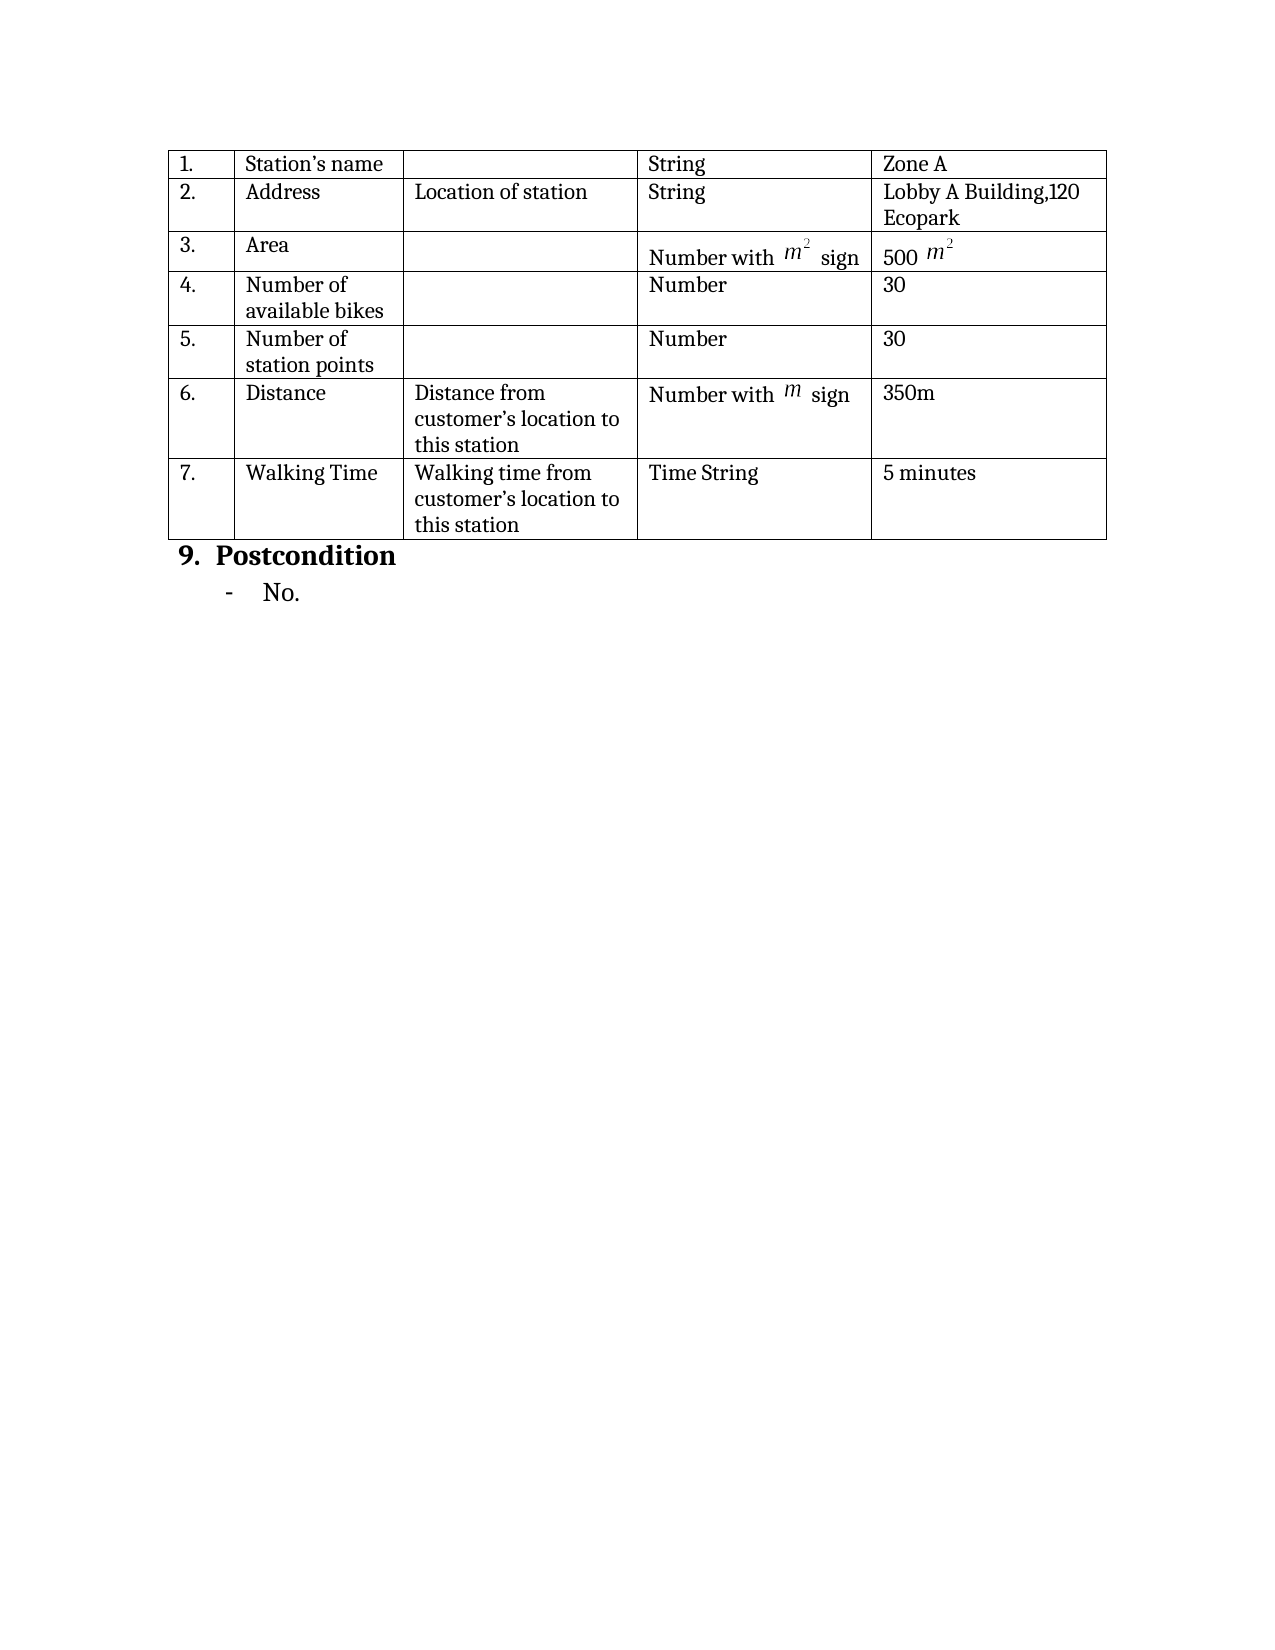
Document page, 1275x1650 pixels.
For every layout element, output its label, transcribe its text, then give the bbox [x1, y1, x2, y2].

table_cell String [638, 151, 871, 177]
table_cell 5 minutes [872, 459, 1106, 538]
table_cell Zone A [872, 151, 1106, 177]
table_cell [404, 232, 637, 271]
table_cell Address [235, 179, 403, 231]
table_cell 30 [872, 326, 1106, 378]
table_cell 1. [169, 151, 234, 177]
table_cell 2. [169, 179, 234, 231]
table_cell [404, 272, 637, 324]
table_cell Station’s name [235, 151, 403, 177]
list No. [225, 576, 1125, 609]
table_cell Number with sign [638, 232, 871, 271]
table_cell 4. [169, 272, 234, 324]
table_cell String [638, 179, 871, 231]
table_cell Walking time from customer’s location to this station [404, 459, 637, 538]
table_cell Number [638, 326, 871, 378]
table_cell Distance [235, 379, 403, 458]
table_cell 30 [872, 272, 1106, 324]
table_cell Area [235, 232, 403, 271]
table_cell 500 [872, 232, 1106, 271]
table_cell Number with sign [638, 379, 871, 458]
table_cell Time String [638, 459, 871, 538]
table_cell 3. [169, 232, 234, 271]
table_cell Walking Time [235, 459, 403, 538]
table_cell Number of available bikes [235, 272, 403, 324]
table_cell 7. [169, 459, 234, 538]
table_cell Number of station points [235, 326, 403, 378]
list Postcondition [178, 539, 1125, 573]
table_cell Lobby A Building,120 Ecopark [872, 179, 1106, 231]
table_cell 6. [169, 379, 234, 458]
table_cell 350m [872, 379, 1106, 458]
table_cell Distance from customer’s location to this station [404, 379, 637, 458]
table_cell 5. [169, 326, 234, 378]
table_cell [404, 151, 637, 177]
table_cell Location of station [404, 179, 637, 231]
table_cell Number [638, 272, 871, 324]
table_cell [404, 326, 637, 378]
